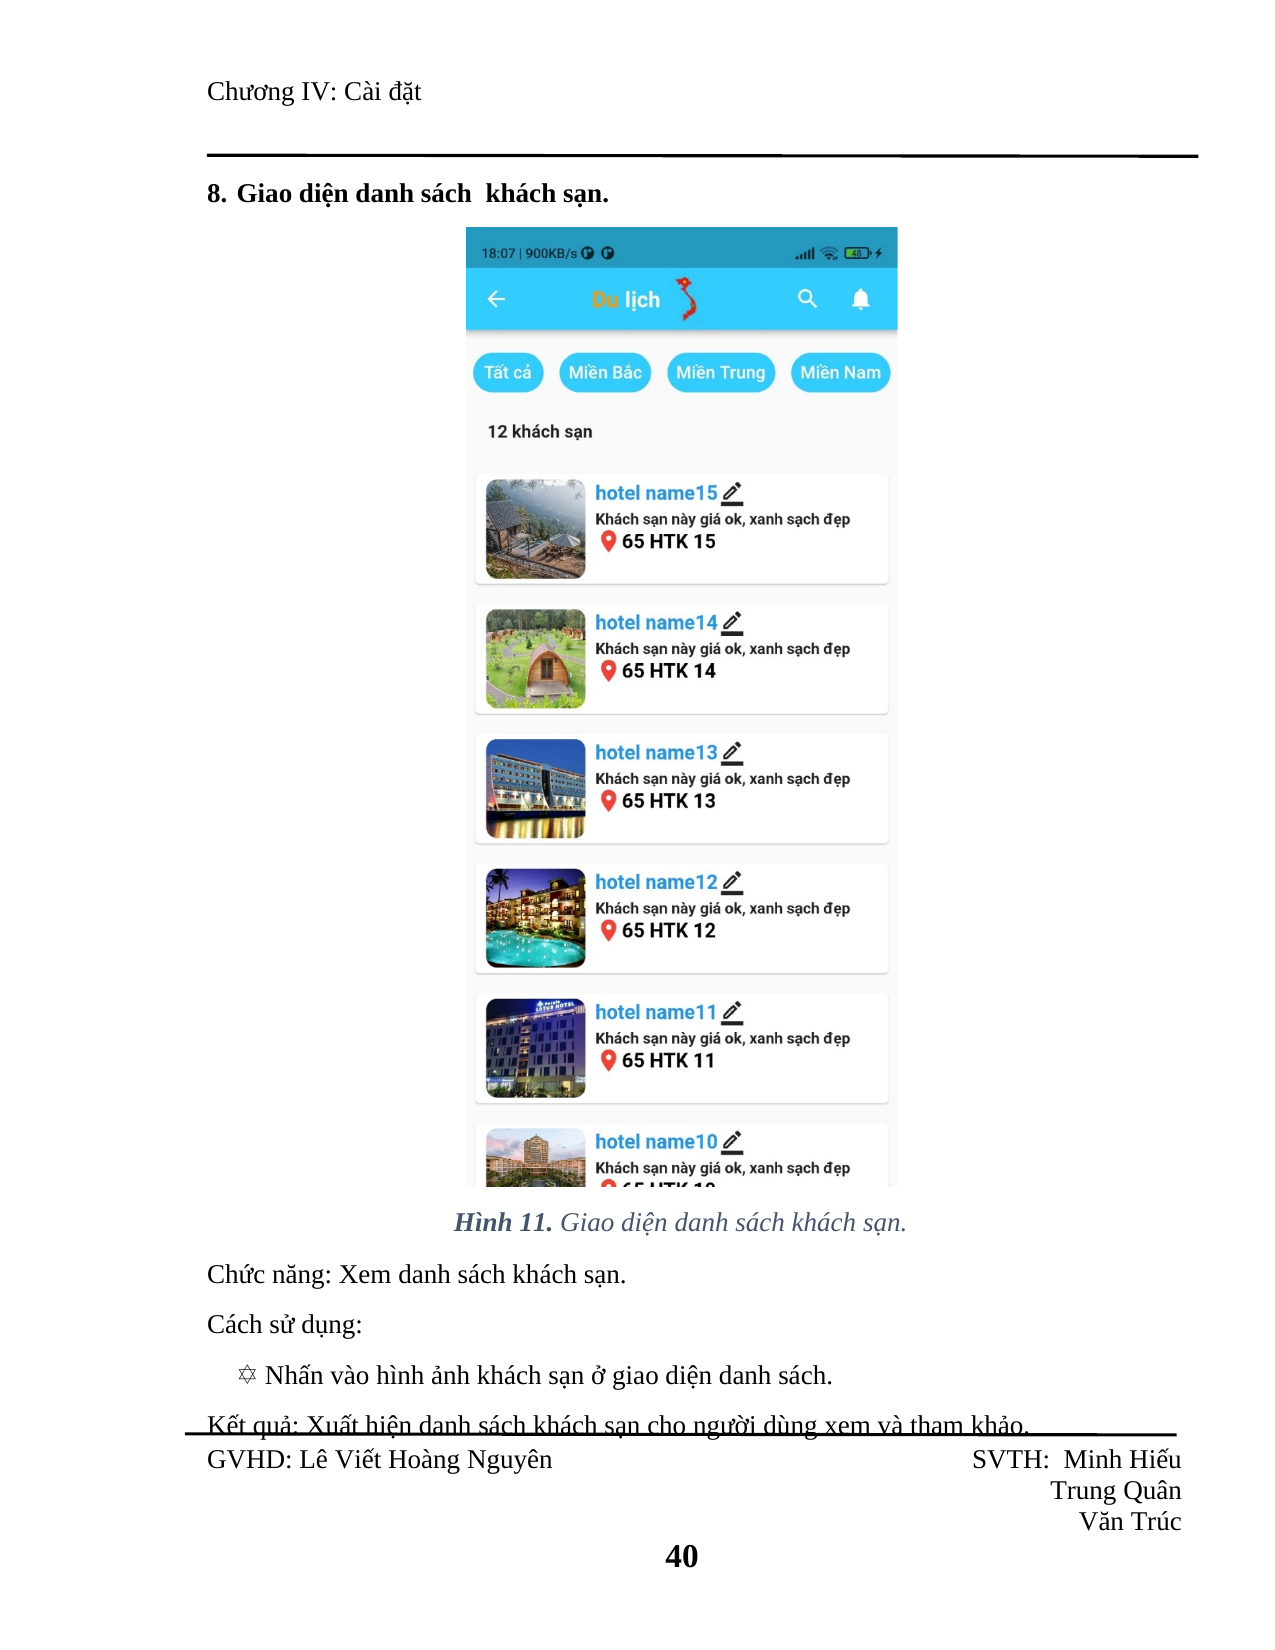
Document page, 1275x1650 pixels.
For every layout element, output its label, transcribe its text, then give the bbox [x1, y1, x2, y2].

text Kết quả: Xuất hiện danh sách khách sạn cho người dùng xem và tham khảo. [207, 1409, 1157, 1440]
text Cách sử dụng: [207, 1309, 1157, 1340]
text Chức năng: Xem danh sách khách sạn. [207, 1258, 1157, 1289]
text Nhấn vào hình ảnh khách sạn ở giao diện danh sách. [207, 1359, 1157, 1390]
picture [466, 227, 898, 1187]
text Hình 11. Giao diện danh sách khách sạn. [207, 1206, 1157, 1238]
list Giao diện danh sách khách sạn. [207, 177, 1157, 208]
